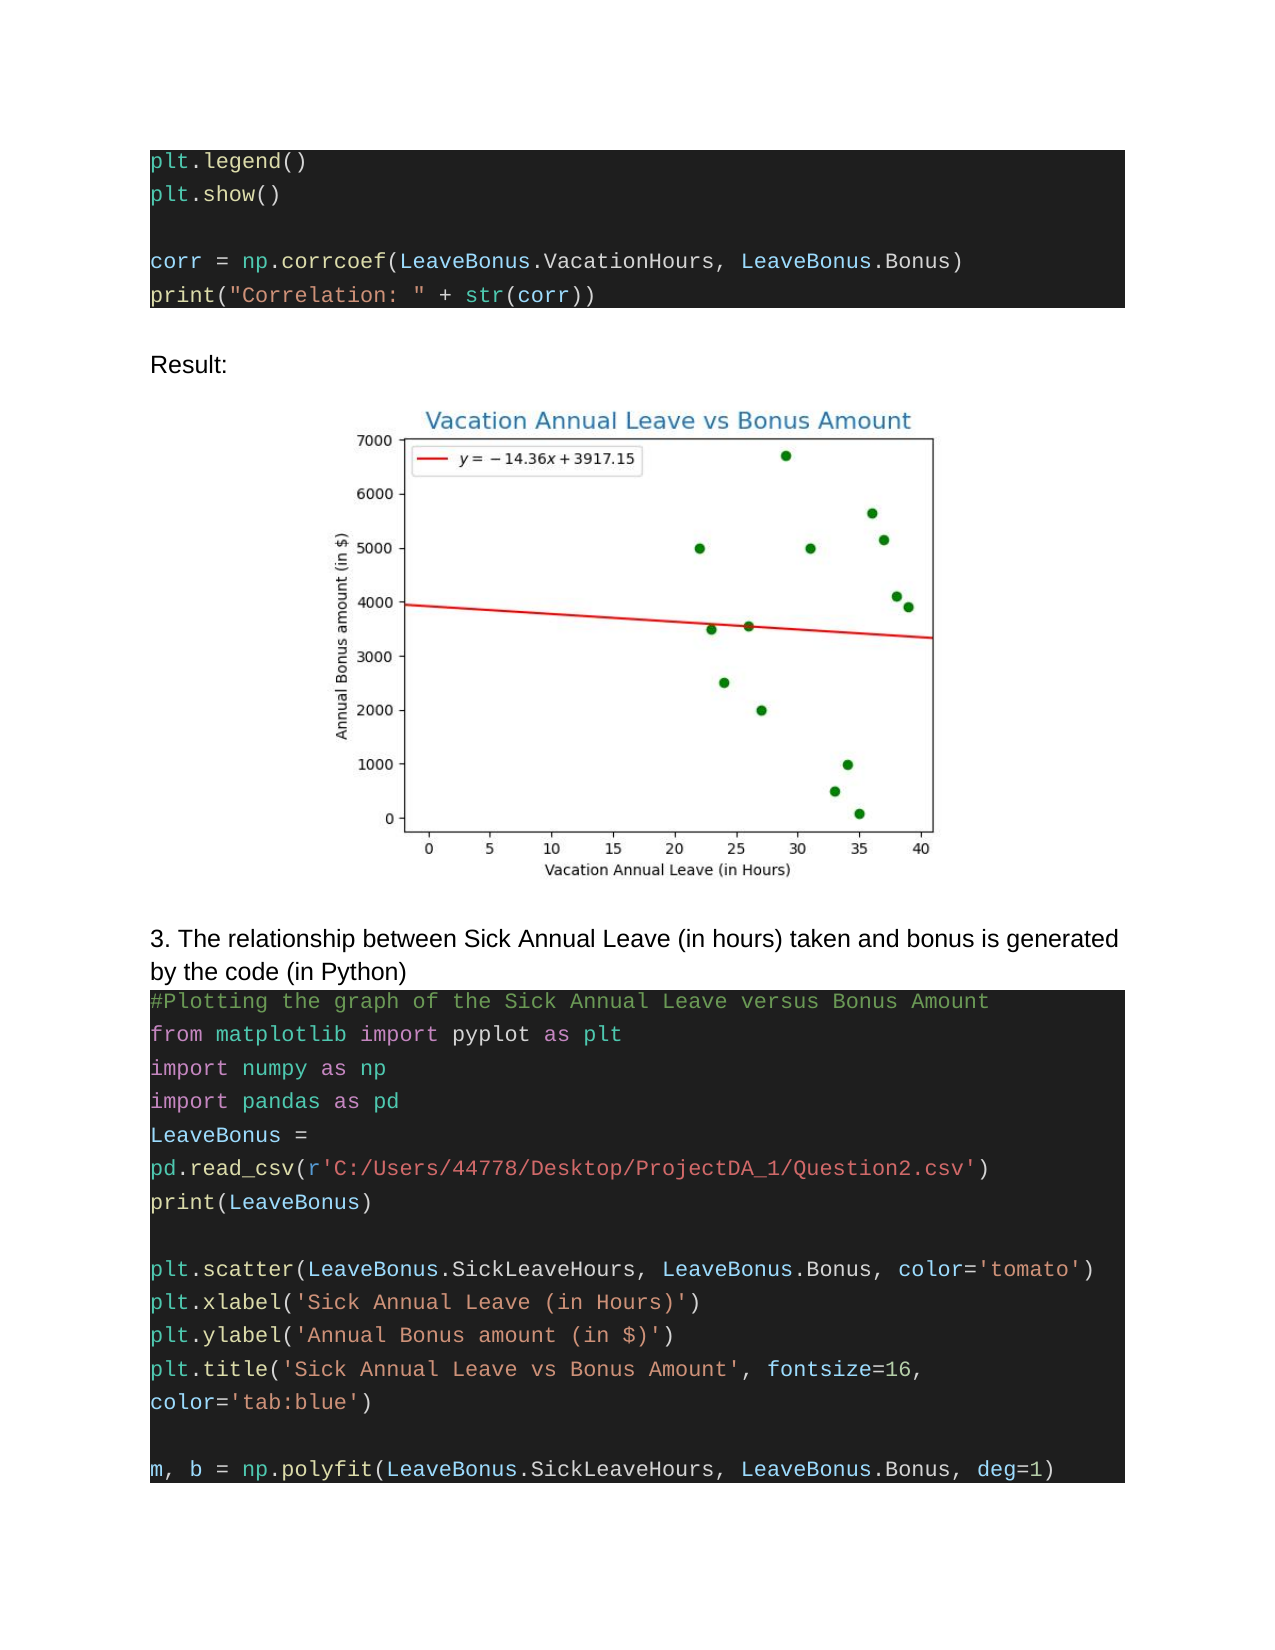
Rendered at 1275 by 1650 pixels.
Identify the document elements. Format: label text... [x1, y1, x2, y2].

text Result: [150, 350, 1125, 379]
text plt.ylabel('Annual Bonus amount (in $)') [150, 1324, 1125, 1349]
text m, b = np.polyfit(LeaveBonus.SickLeaveHours, LeaveBonus.Bonus, deg=1) [150, 1458, 1125, 1483]
picture [319, 383, 956, 888]
text print("Correlation: " + str(corr)) [150, 284, 1125, 308]
text plt.xlabel('Sick Annual Leave (in Hours)') [150, 1291, 1125, 1316]
text LeaveBonus = pd.read_csv(r'C:/Users/44778/Desktop/ProjectDA_1/Question2.csv') [150, 1124, 1125, 1182]
text import pandas as pd [150, 1091, 1125, 1115]
text plt.title('Sick Annual Leave vs Bonus Amount', fontsize=16, color='tab:blue') [150, 1358, 1125, 1416]
text import numpy as np [150, 1057, 1125, 1082]
text plt.scatter(LeaveBonus.SickLeaveHours, LeaveBonus.Bonus, color='tomato') [150, 1258, 1125, 1282]
text plt.legend() [150, 150, 1125, 175]
text plt.show() [150, 183, 1125, 208]
text 3. The relationship between Sick Annual Leave (in hours) taken and bonus is generated by the code (in Python) [150, 924, 1125, 986]
text #Plotting the graph of the Sick Annual Leave versus Bonus Amount [150, 990, 1125, 1015]
text print(LeaveBonus) [150, 1191, 1125, 1216]
text corr = np.corrcoef(LeaveBonus.VacationHours, LeaveBonus.Bonus) [150, 250, 1125, 275]
text from matplotlib import pyplot as plt [150, 1024, 1125, 1048]
